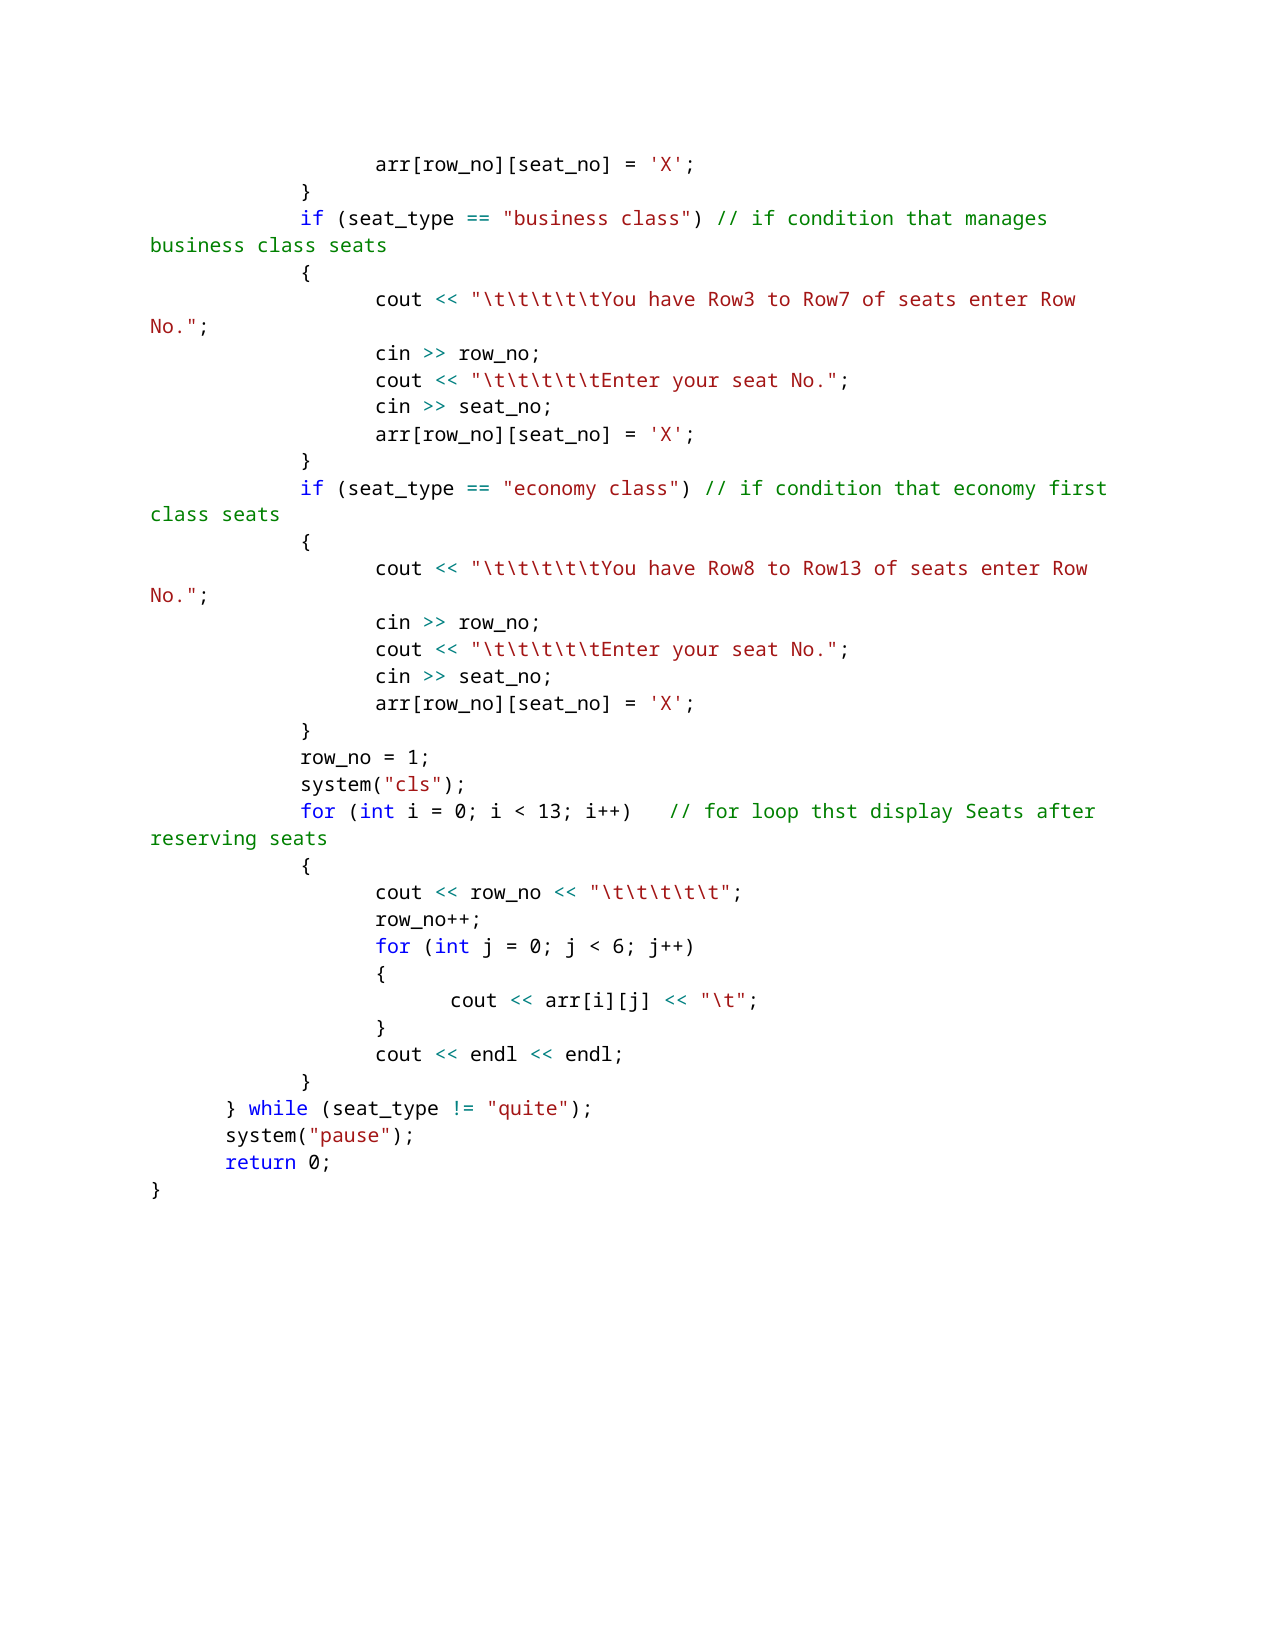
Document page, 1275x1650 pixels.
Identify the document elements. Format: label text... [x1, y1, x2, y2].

text cout << "\t\t\t\t\tEnter your seat No."; [150, 366, 1125, 393]
text arr[row_no][seat_no] = 'X'; [150, 150, 1125, 177]
text row_no = 1; [150, 743, 1125, 771]
text system("pause"); [150, 1121, 1125, 1148]
text } [150, 1067, 1125, 1094]
text system("cls"); [150, 771, 1125, 797]
text row_no++; [150, 905, 1125, 932]
text } [150, 1175, 1125, 1202]
text { [150, 528, 1125, 555]
text cout << "\t\t\t\t\tYou have Row3 to Row7 of seats enter Row No."; [150, 285, 1125, 339]
text { [150, 959, 1125, 986]
text } [150, 177, 1125, 204]
text } [150, 447, 1125, 474]
text arr[row_no][seat_no] = 'X'; [150, 689, 1125, 717]
text cin >> row_no; [150, 339, 1125, 366]
text } while (seat_type != "quite"); [150, 1094, 1125, 1121]
text if (seat_type == "business class") // if condition that manages business class seats [150, 204, 1125, 258]
text } [150, 1013, 1125, 1040]
text cout << arr[i][j] << "\t"; [150, 986, 1125, 1013]
text for (int j = 0; j < 6; j++) [150, 932, 1125, 959]
text cout << "\t\t\t\t\tEnter your seat No."; [150, 636, 1125, 663]
text return 0; [150, 1148, 1125, 1175]
text cout << endl << endl; [150, 1040, 1125, 1067]
text cin >> row_no; [150, 609, 1125, 636]
text { [150, 258, 1125, 285]
text cin >> seat_no; [150, 663, 1125, 689]
text { [150, 851, 1125, 878]
text arr[row_no][seat_no] = 'X'; [150, 420, 1125, 447]
text cout << "\t\t\t\t\tYou have Row8 to Row13 of seats enter Row No."; [150, 555, 1125, 609]
text for (int i = 0; i < 13; i++) // for loop thst display Seats after reserving seats [150, 797, 1125, 851]
text if (seat_type == "economy class") // if condition that economy first class seats [150, 474, 1125, 528]
text cout << row_no << "\t\t\t\t\t"; [150, 878, 1125, 905]
text cin >> seat_no; [150, 393, 1125, 420]
text } [150, 717, 1125, 743]
